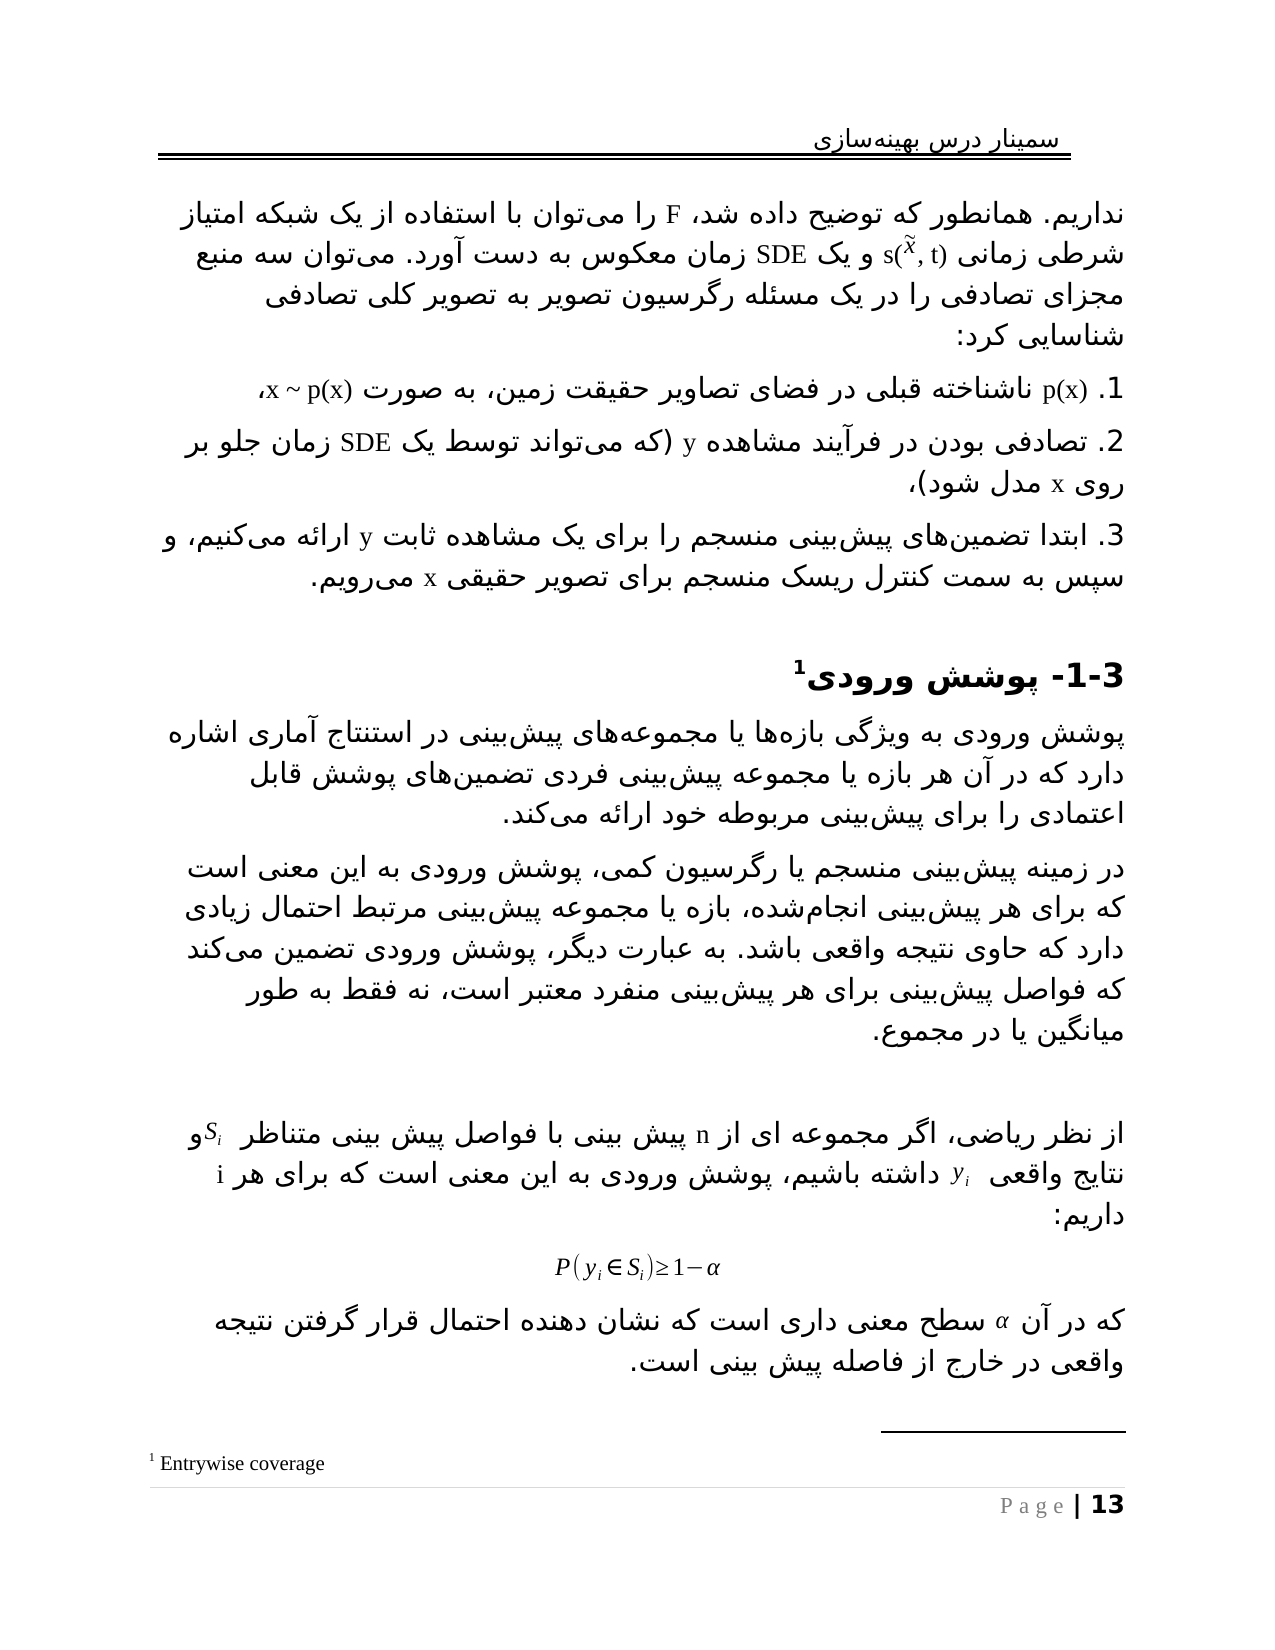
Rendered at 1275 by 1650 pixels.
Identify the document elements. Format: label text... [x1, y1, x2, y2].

text 1. p(x) ناشناخته قبلی در فضای تصاویر حقیقت زمین، به صورت x ~ p(x)، [150, 371, 1125, 405]
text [150, 196, 1125, 352]
text که در آن سطح معنی داری است که نشان دهنده احتمال قرار گرفتن نتیجه واقعی در خارج از فاصله پیش بینی است. [150, 1303, 1125, 1378]
text 3. ابتدا تضمین‌های پیش‌بینی منسجم را برای یک مشاهده ثابت y ارائه می‌کنیم، و سپس به سمت کنترل ریسک منسجم برای تصویر حقیقی x می‌رویم. [150, 519, 1125, 593]
text 2. تصادفی بودن در فرآیند مشاهده y (که می‌تواند توسط یک SDE زمان جلو بر روی x مدل شود)، [150, 425, 1125, 499]
text پوشش ورودی به ویژگی بازه‌ها یا مجموعه‌های پیش‌بینی در استنتاج آماری اشاره دارد که در آن هر بازه یا مجموعه پیش‌بینی فردی تضمین‌های پوشش قابل اعتمادی را برای پیش‌بینی مربوطه خود ارائه می‌کند. [150, 715, 1125, 831]
subtitle 1-3- پوشش ورودی [150, 656, 1125, 695]
text در زمینه پیش‌بینی منسجم یا رگرسیون کمی، پوشش ورودی به این معنی است که برای هر پیش‌بینی انجام‌شده، بازه یا مجموعه پیش‌بینی مرتبط احتمال زیادی دارد که حاوی نتیجه واقعی باشد. به عبارت دیگر، پوشش ورودی تضمین می‌کند که فواصل پیش‌بینی برای هر پیش‌بینی منفرد معتبر است، نه فقط به طور میانگین یا در مجموع. [150, 850, 1125, 1047]
text از نظر ریاضی، اگر مجموعه ای از n پیش بینی با فواصل پیش بینی متناظر و نتایج واقعی داشته باشیم، پوشش ورودی به این معنی است که برای هر i داریم: [150, 1116, 1125, 1231]
